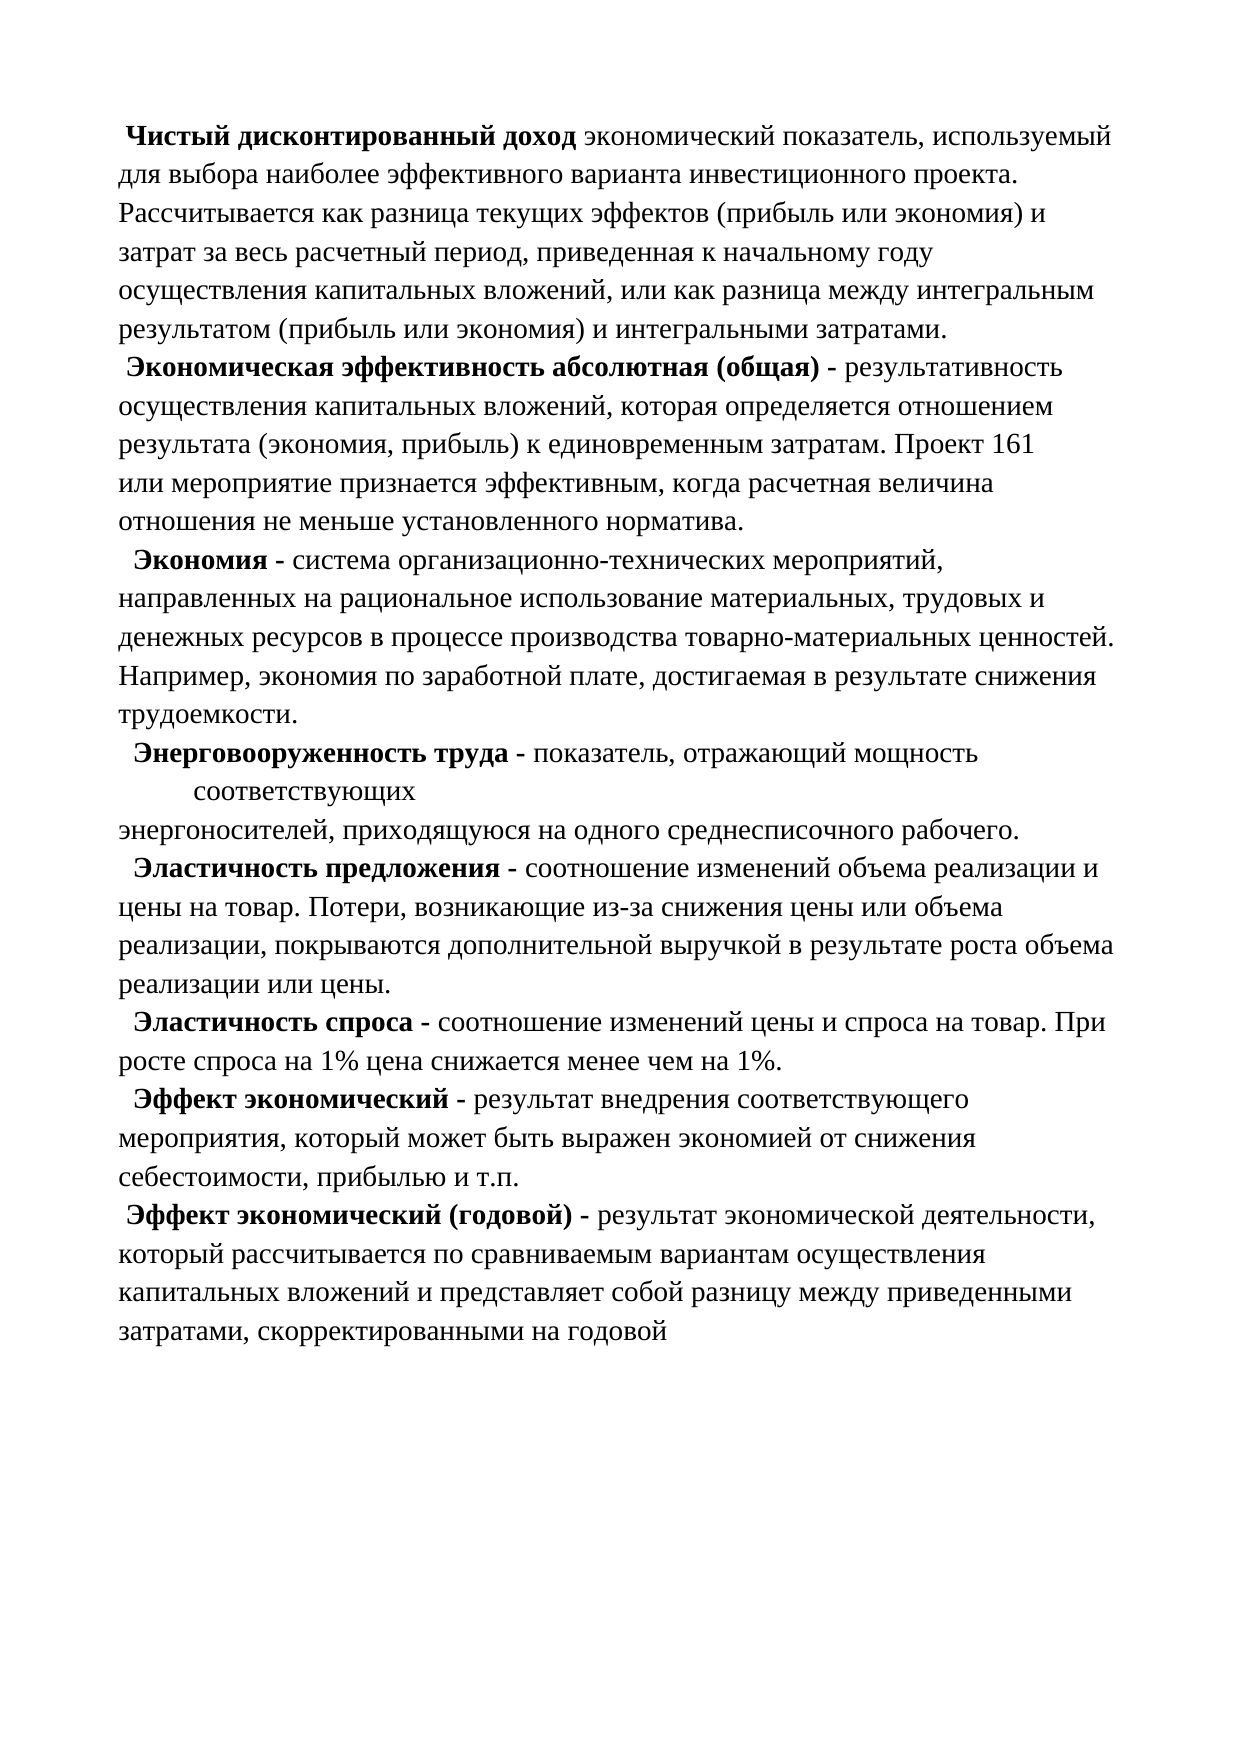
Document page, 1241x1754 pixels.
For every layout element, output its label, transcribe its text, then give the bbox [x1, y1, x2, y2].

text Чистый дисконтированный доход экономический показатель, используемый для выбора наиболее эффективного варианта инвестиционного проекта. Рассчитывается как разница текущих эффектов (прибыль или экономия) и затрат за весь расчетный период, приведенная к начальному году осуществления капитальных вложений, или как разница между интегральным результатом (прибыль или экономия) и интегральными затратами. [118, 118, 1122, 344]
text Экономия - система организационно-технических мероприятий, направленных на рациональное использование материальных, трудовых и денежных ресурсов в процессе производства товарно-материальных ценностей. Например, экономия по заработной плате, достигаемая в результате снижения трудоемкости. [118, 542, 1122, 730]
text Эластичность предложения - соотношение изменений объема реализации и цены на товар. Потери, возникающие из-за снижения цены или объема реализации, покрываются дополнительной выручкой в результате роста объема реализации или цены. [118, 850, 1122, 999]
text Эластичность спроса - соотношение изменений цены и спроса на товар. При росте спроса на 1% цена снижается менее чем на 1%. [118, 1004, 1122, 1077]
text или мероприятие признается эффективным, когда расчетная величина отношения не меньше установленного норматива. [118, 465, 1122, 537]
text Экономическая эффективность абсолютная (общая) - результативность осуществления капитальных вложений, которая определяется отношением результата (экономия, прибыль) к единовременным затратам. Проект 161 [118, 349, 1122, 460]
text энергоносителей, приходящуюся на одного среднесписочного рабочего. [118, 812, 1122, 845]
text Эффект экономический (годовой) - результат экономической деятельности, который рассчитывается по сравниваемым вариантам осуществления капитальных вложений и представляет собой разницу между приведенными затратами, скорректированными на годовой [118, 1197, 1122, 1346]
text Эффект экономический - результат внедрения соответствующего мероприятия, который может быть выражен экономией от снижения себестоимости, прибылью и т.п. [118, 1082, 1122, 1192]
text Энерговооруженность труда - показатель, отражающий мощность соответствующих [118, 735, 1122, 807]
